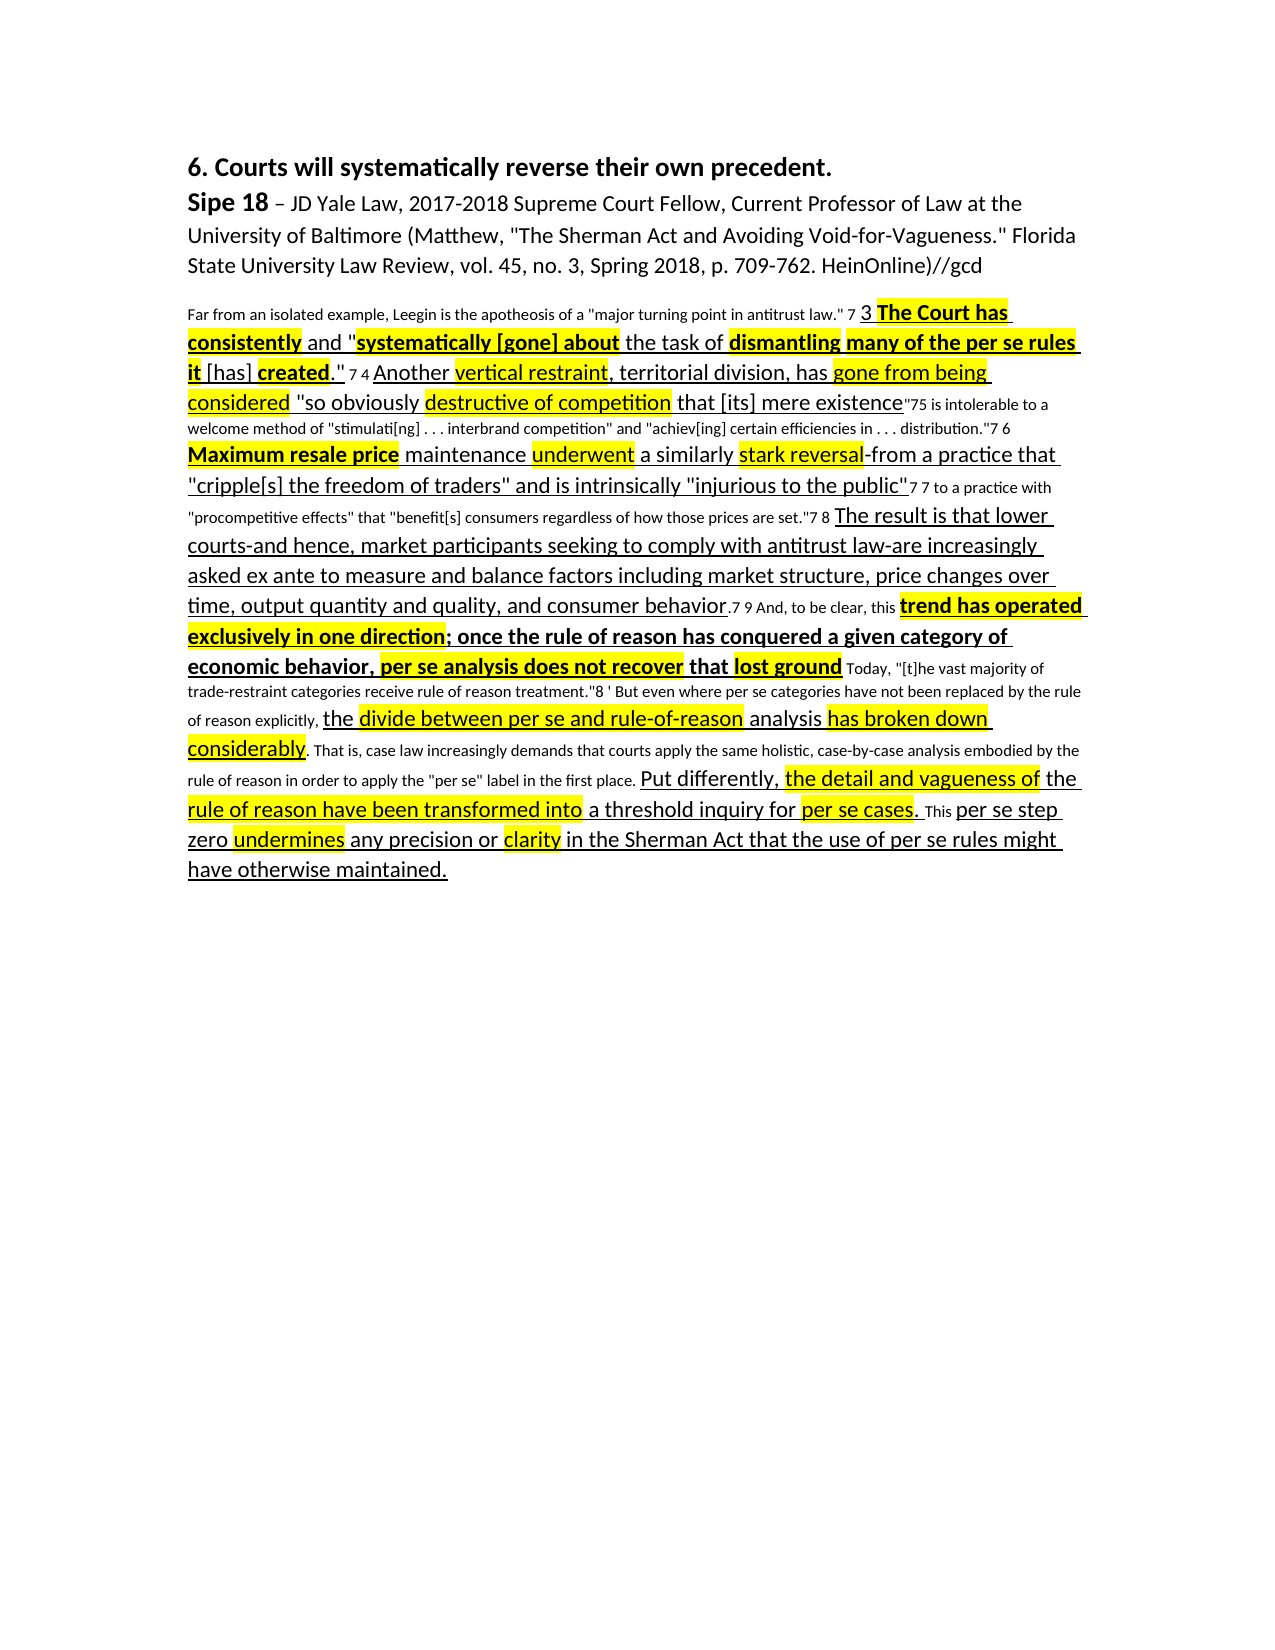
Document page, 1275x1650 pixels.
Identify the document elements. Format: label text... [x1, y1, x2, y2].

text Sipe 18 – JD Yale Law, 2017-2018 Supreme Court Fellow, Current Professor of Law at the University of Baltimore (Matthew, "The Sherman Act and Avoiding Void-for-Vagueness." Florida State University Law Review, vol. 45, no. 3, Spring 2018, p. 709-762. HeinOnline)//gcd [187, 186, 1087, 279]
subtitle 6. Courts will systematically reverse their own precedent. [187, 150, 1087, 183]
text Far from an isolated example, Leegin is the apotheosis of a "major turning point in antitrust law." 7 3 The Court has consistently and "systematically [gone] about the task of dismantling many of the per se rules it [has] created." 7 4 Another vertical restraint, territorial division, has gone from being considered "so obviously destructive of competition that [its] mere existence"75 is intolerable to a welcome method of "stimulati[ng] . . . interbrand competition" and "achiev[ing] certain efficiencies in . . . distribution."7 6 Maximum resale price maintenance underwent a similarly stark reversal-from a practice that "cripple[s] the freedom of traders" and is intrinsically "injurious to the public"7 7 to a practice with "procompetitive effects" that "benefit[s] consumers regardless of how those prices are set."7 8 The result is that lower courts-and hence, market participants seeking to comply with antitrust law-are increasingly asked ex ante to measure and balance factors including market structure, price changes over time, output quantity and quality, and consumer behavior.7 9 And, to be clear, this trend has operated exclusively in one direction; once the rule of reason has conquered a given category of economic behavior, per se analysis does not recover that lost ground Today, "[t]he vast majority of trade-restraint categories receive rule of reason treatment."8 ' But even where per se categories have not been replaced by the rule of reason explicitly, the divide between per se and rule-of-reason analysis has broken down considerably. That is, case law increasingly demands that courts apply the same holistic, case-by-case analysis embodied by the rule of reason in order to apply the "per se" label in the first place. Put differently, the detail and vagueness of the rule of reason have been transformed into a threshold inquiry for per se cases. This per se step zero undermines any precision or clarity in the Sherman Act that the use of per se rules might have otherwise maintained. [187, 298, 1087, 883]
